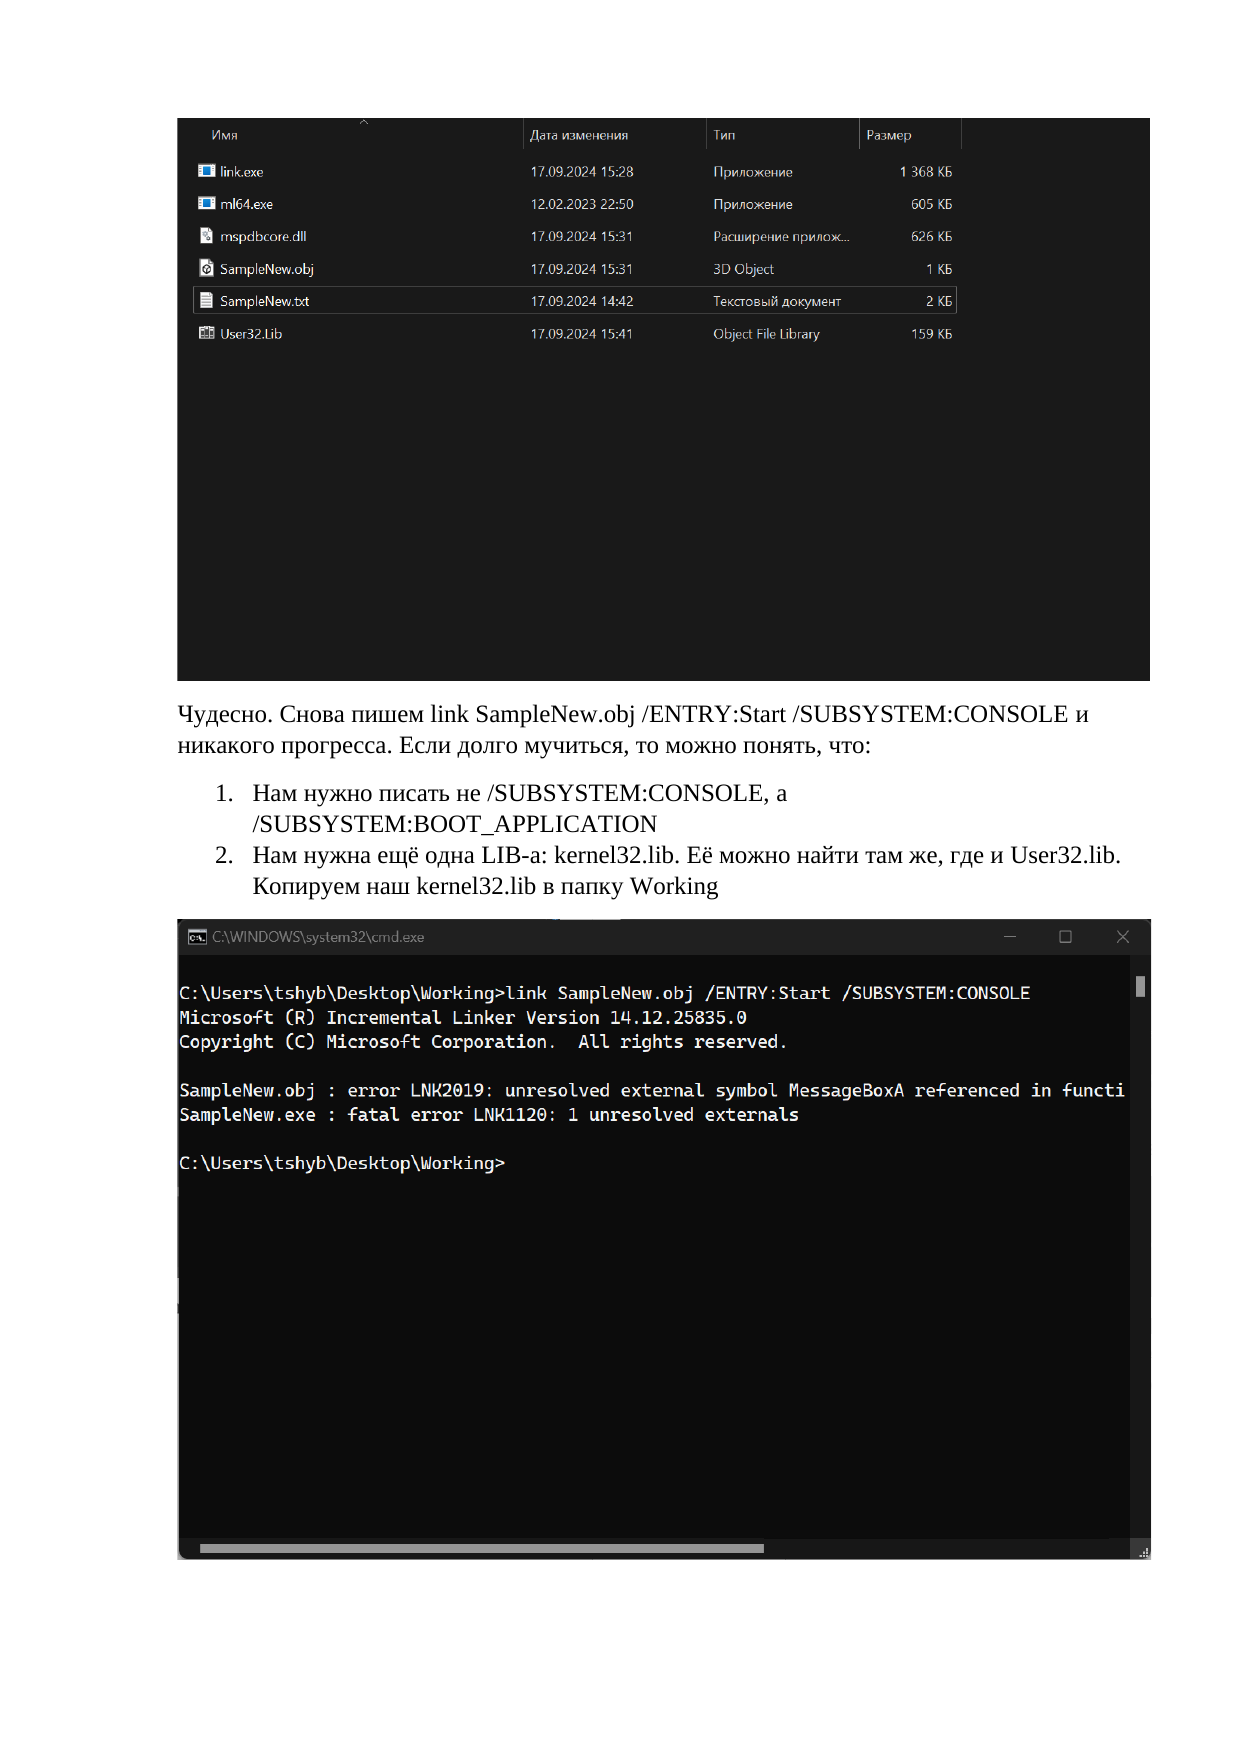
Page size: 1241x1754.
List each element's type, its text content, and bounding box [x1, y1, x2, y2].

picture [177, 919, 1152, 1560]
picture [177, 118, 1150, 681]
list Нам нужна ещё одна LIB-а: kernel32.lib. Её можно найти там же, где и User32.lib. Копируем наш kernel32.lib в папку Working [215, 840, 1152, 900]
text Чудесно. Снова пишем link SampleNew.obj /ENTRY:Start /SUBSYSTEM:CONSOLE и никакого прогресса. Если долго мучиться, то можно понять, что: [177, 699, 1152, 759]
list Нам нужно писать не /SUBSYSTEM:CONSOLE, а /SUBSYSTEM:BOOT_APPLICATION [215, 778, 1152, 838]
